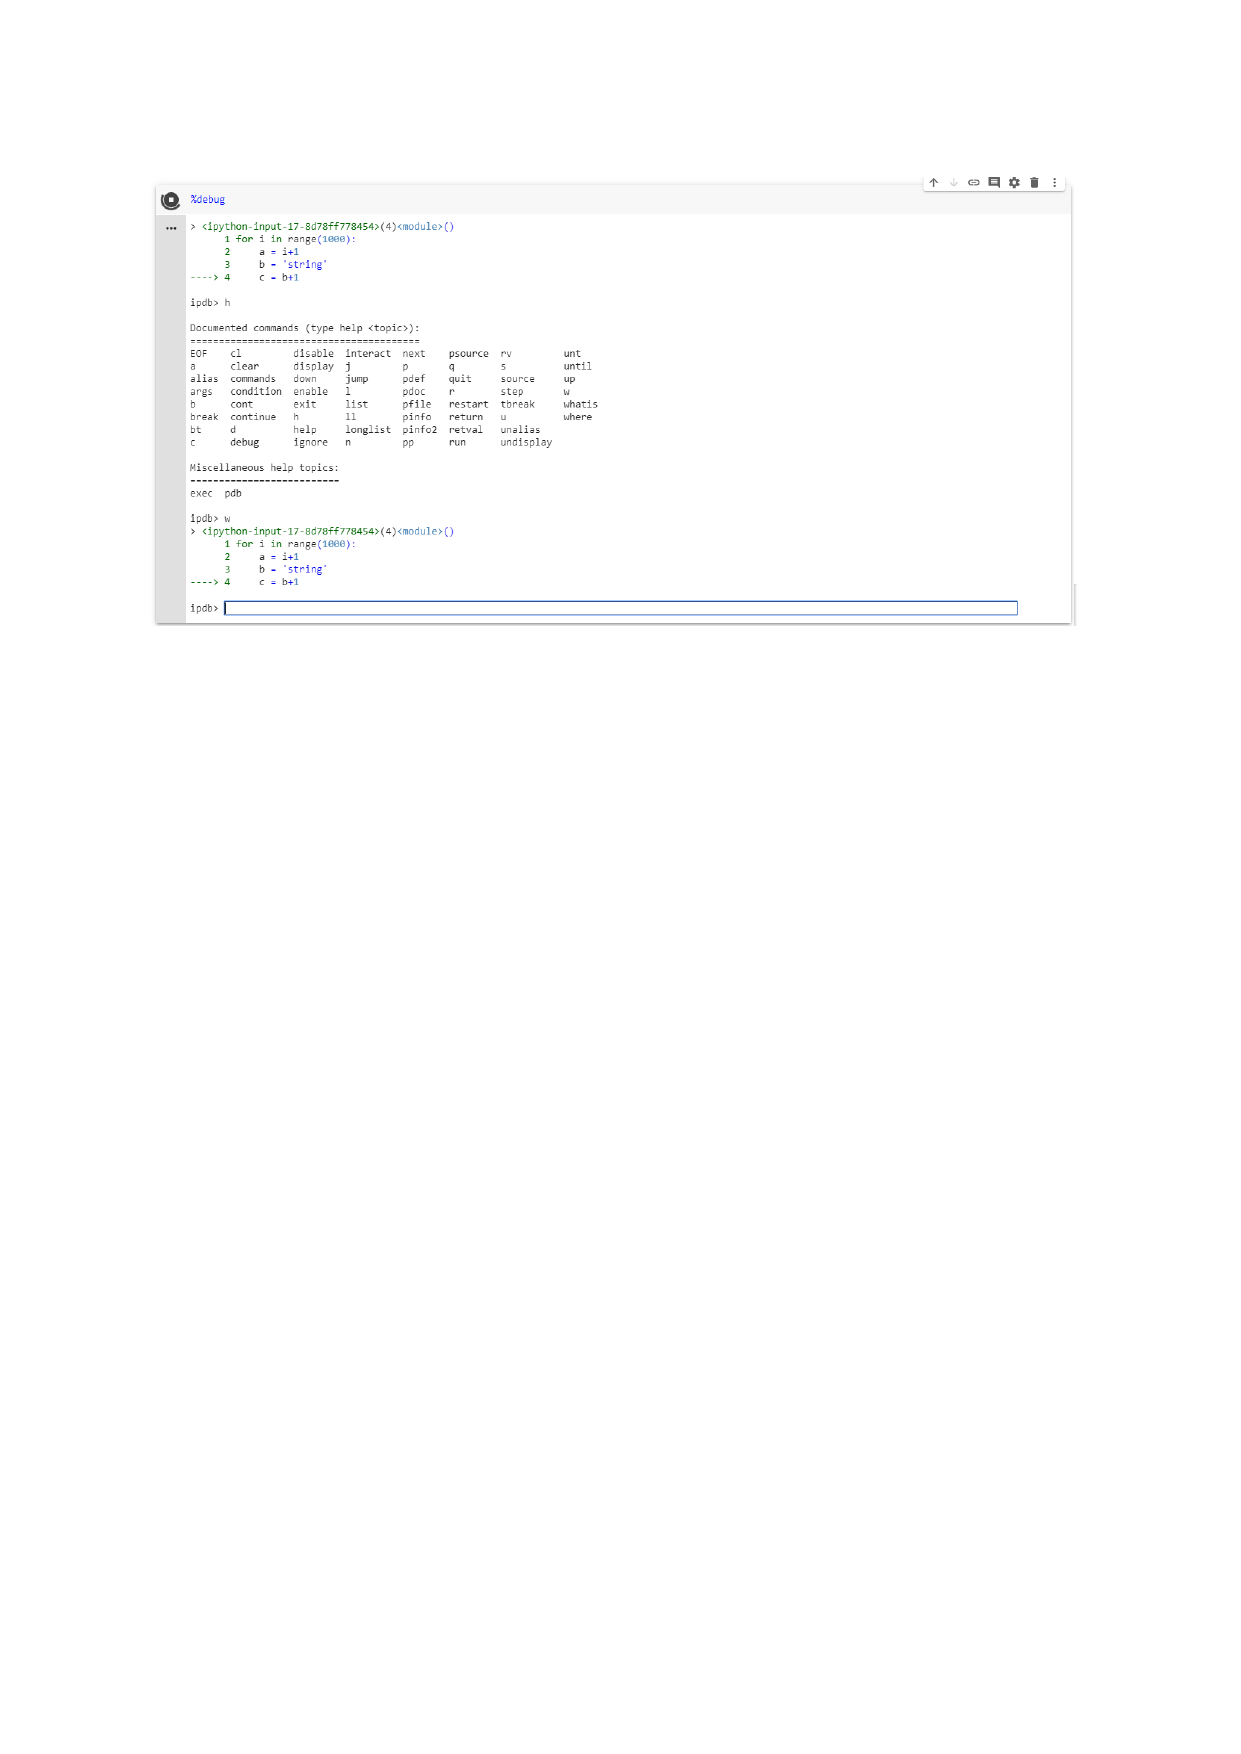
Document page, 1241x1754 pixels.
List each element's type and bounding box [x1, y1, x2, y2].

picture [150, 177, 1077, 626]
